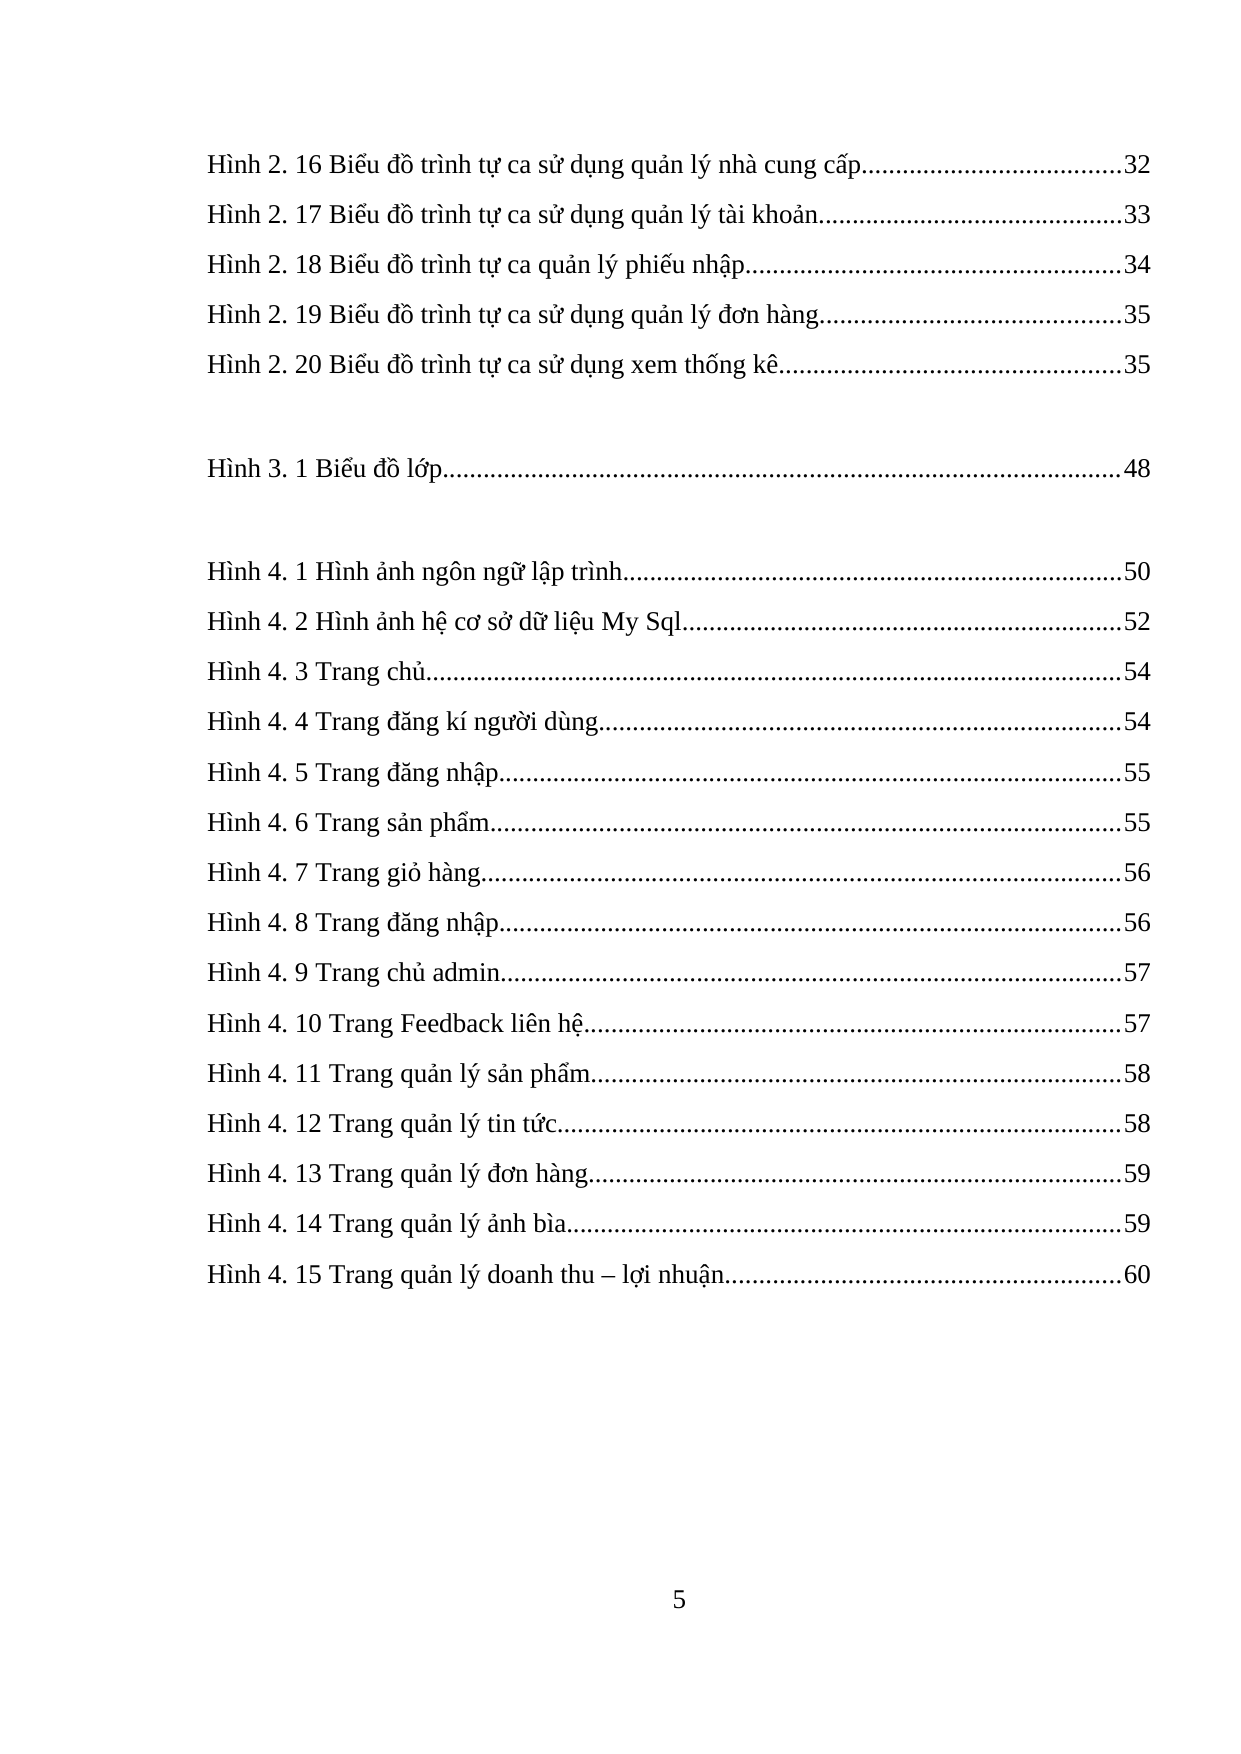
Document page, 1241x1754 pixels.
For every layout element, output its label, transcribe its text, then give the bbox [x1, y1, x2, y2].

text Hình 2. 20 Biểu đồ trình tự ca sử dụng xem thống kê. 35 [207, 348, 1152, 380]
text Hình 2. 18 Biểu đồ trình tự ca quản lý phiếu nhập. 34 [207, 248, 1152, 279]
text Hình 2. 19 Biểu đồ trình tự ca sử dụng quản lý đơn hàng. 35 [207, 298, 1152, 329]
text Hình 4. 4 Trang đăng kí người dùng 54 [207, 705, 1152, 737]
text Hình 4. 8 Trang đăng nhập 56 [207, 906, 1152, 937]
text Hình 4. 6 Trang sản phẩm 55 [207, 806, 1152, 837]
text Hình 4. 13 Trang quản lý đơn hàng 59 [207, 1157, 1152, 1188]
text Hình 4. 12 Trang quản lý tin tức 58 [207, 1107, 1152, 1138]
text Hình 4. 5 Trang đăng nhập 55 [207, 756, 1152, 787]
text Hình 4. 9 Trang chủ admin 57 [207, 956, 1152, 988]
text Hình 4. 11 Trang quản lý sản phẩm 58 [207, 1057, 1152, 1088]
text Hình 3. 1 Biểu đồ lớp 48 [207, 452, 1152, 483]
text Hình 4. 2 Hình ảnh hệ cơ sở dữ liệu My Sql 52 [207, 605, 1152, 636]
text Hình 4. 7 Trang giỏ hàng 56 [207, 856, 1152, 887]
text Hình 4. 14 Trang quản lý ảnh bìa 59 [207, 1207, 1152, 1239]
text Hình 4. 10 Trang Feedback liên hệ 57 [207, 1007, 1152, 1038]
text Hình 2. 16 Biểu đồ trình tự ca sử dụng quản lý nhà cung cấp 32 [207, 148, 1152, 179]
text Hình 4. 3 Trang chủ 54 [207, 655, 1152, 686]
text Hình 2. 17 Biểu đồ trình tự ca sử dụng quản lý tài khoản. 33 [207, 198, 1152, 229]
text Hình 4. 15 Trang quản lý doanh thu – lợi nhuận 60 [207, 1258, 1152, 1289]
text Hình 4. 1 Hình ảnh ngôn ngữ lập trình 50 [207, 555, 1152, 586]
